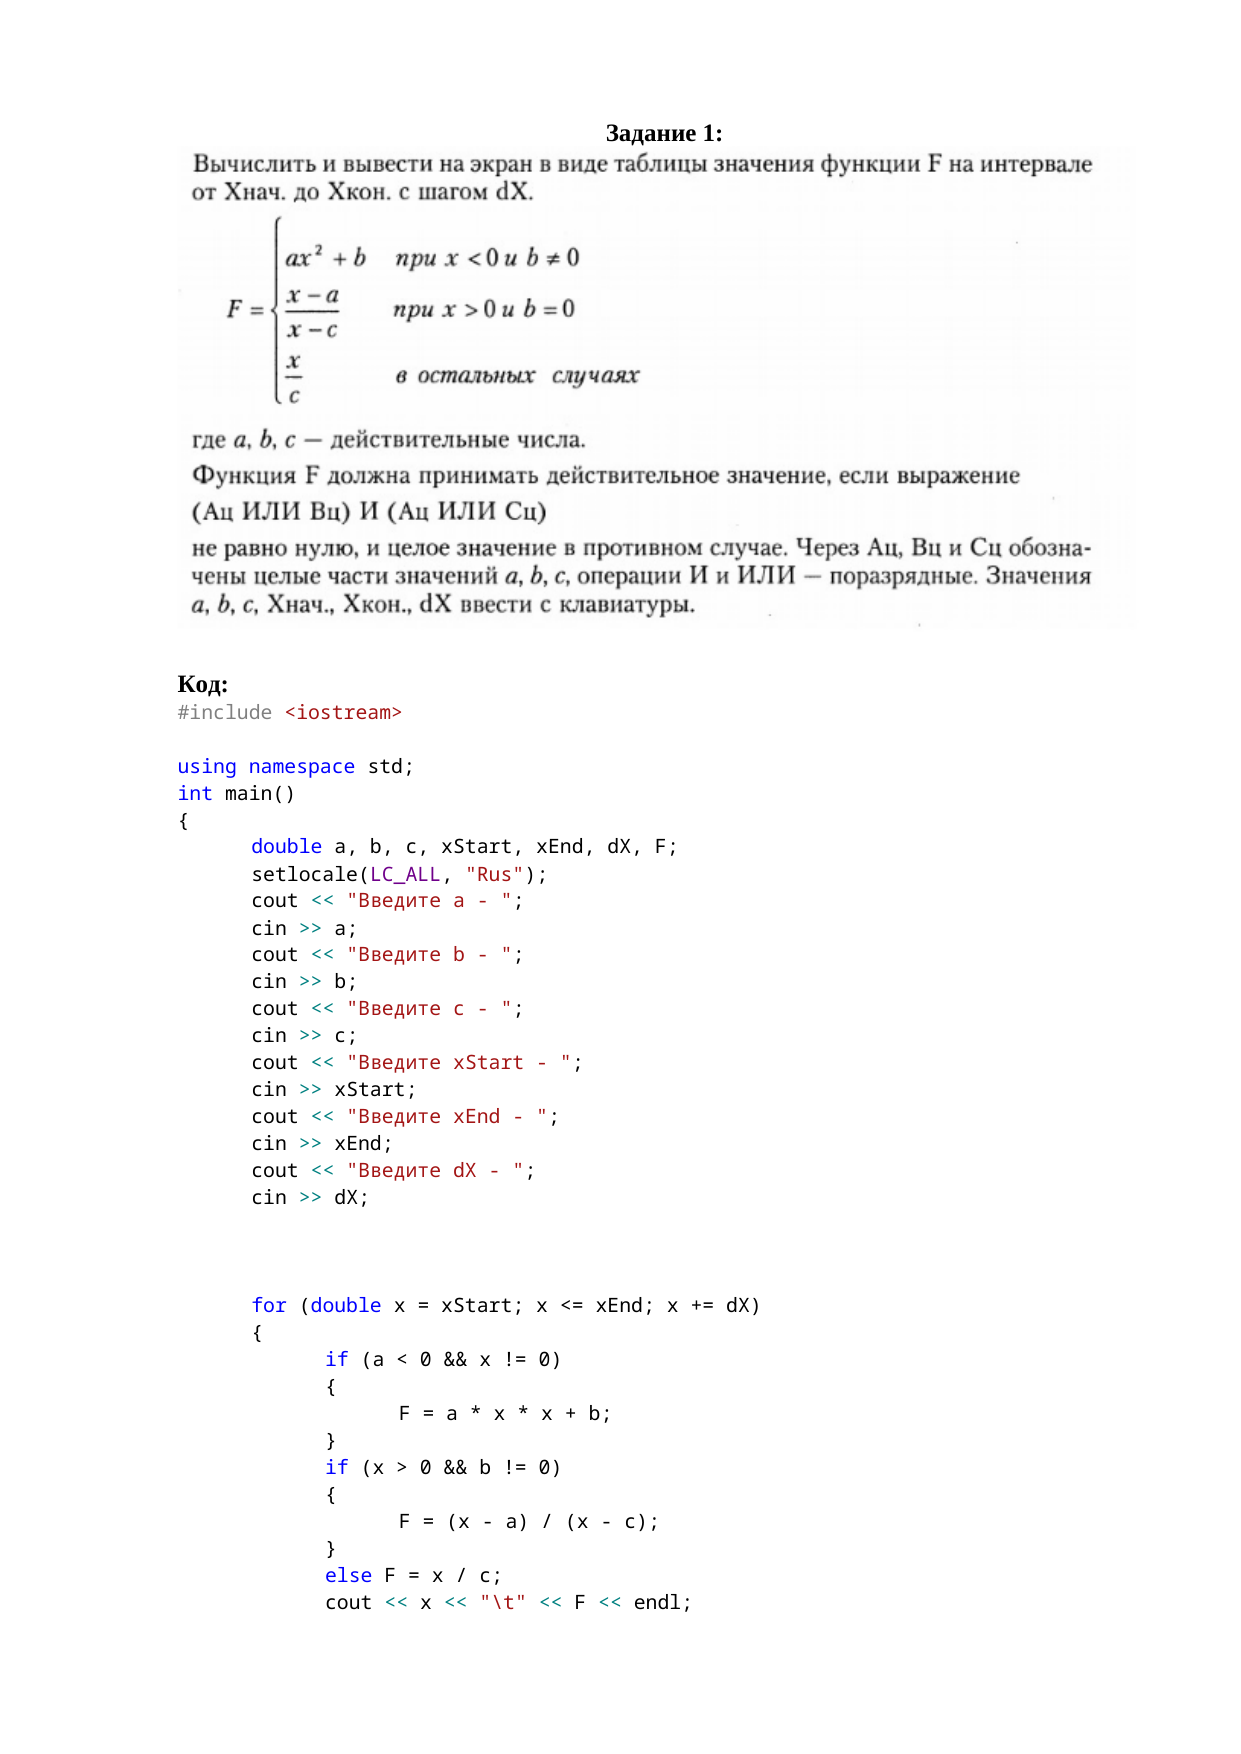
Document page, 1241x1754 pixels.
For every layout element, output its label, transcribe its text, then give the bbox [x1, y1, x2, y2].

text cin >> dX; [177, 1183, 1152, 1211]
text { [177, 806, 1152, 833]
text } [177, 1534, 1152, 1561]
text cout << x << "\t" << F << endl; [177, 1588, 1152, 1615]
text cout << "Введите xEnd - "; [177, 1103, 1152, 1129]
text F = (x - a) / (x - c); [177, 1507, 1152, 1534]
text cout << "Введите а - "; [177, 887, 1152, 914]
text cin >> b; [177, 968, 1152, 995]
text { [177, 1372, 1152, 1399]
text cout << "Введите c - "; [177, 995, 1152, 1022]
text cin >> xStart; [177, 1076, 1152, 1103]
text cin >> xEnd; [177, 1129, 1152, 1157]
text using namespace std; [177, 752, 1152, 779]
text Код: [177, 669, 1152, 698]
text setlocale(LC_ALL, "Rus"); [177, 860, 1152, 887]
text if (a < 0 && x != 0) [177, 1345, 1152, 1372]
text cout << "Введите dX - "; [177, 1157, 1152, 1183]
text else F = x / c; [177, 1561, 1152, 1588]
text } [177, 1426, 1152, 1453]
text cout << "Введите xStart - "; [177, 1049, 1152, 1076]
text Задание 1: [177, 118, 1152, 146]
text cout << "Введите b - "; [177, 941, 1152, 968]
text for (double x = xStart; x <= xEnd; x += dX) [177, 1291, 1152, 1318]
text { [177, 1318, 1152, 1345]
text int main() [177, 779, 1152, 806]
text #include <iostream> [177, 698, 1152, 725]
text cin >> a; [177, 914, 1152, 941]
text { [177, 1480, 1152, 1507]
picture [177, 146, 1152, 636]
text double a, b, c, xStart, xEnd, dX, F; [177, 833, 1152, 860]
text cin >> c; [177, 1022, 1152, 1049]
text if (x > 0 && b != 0) [177, 1453, 1152, 1480]
text F = a * x * x + b; [177, 1399, 1152, 1426]
